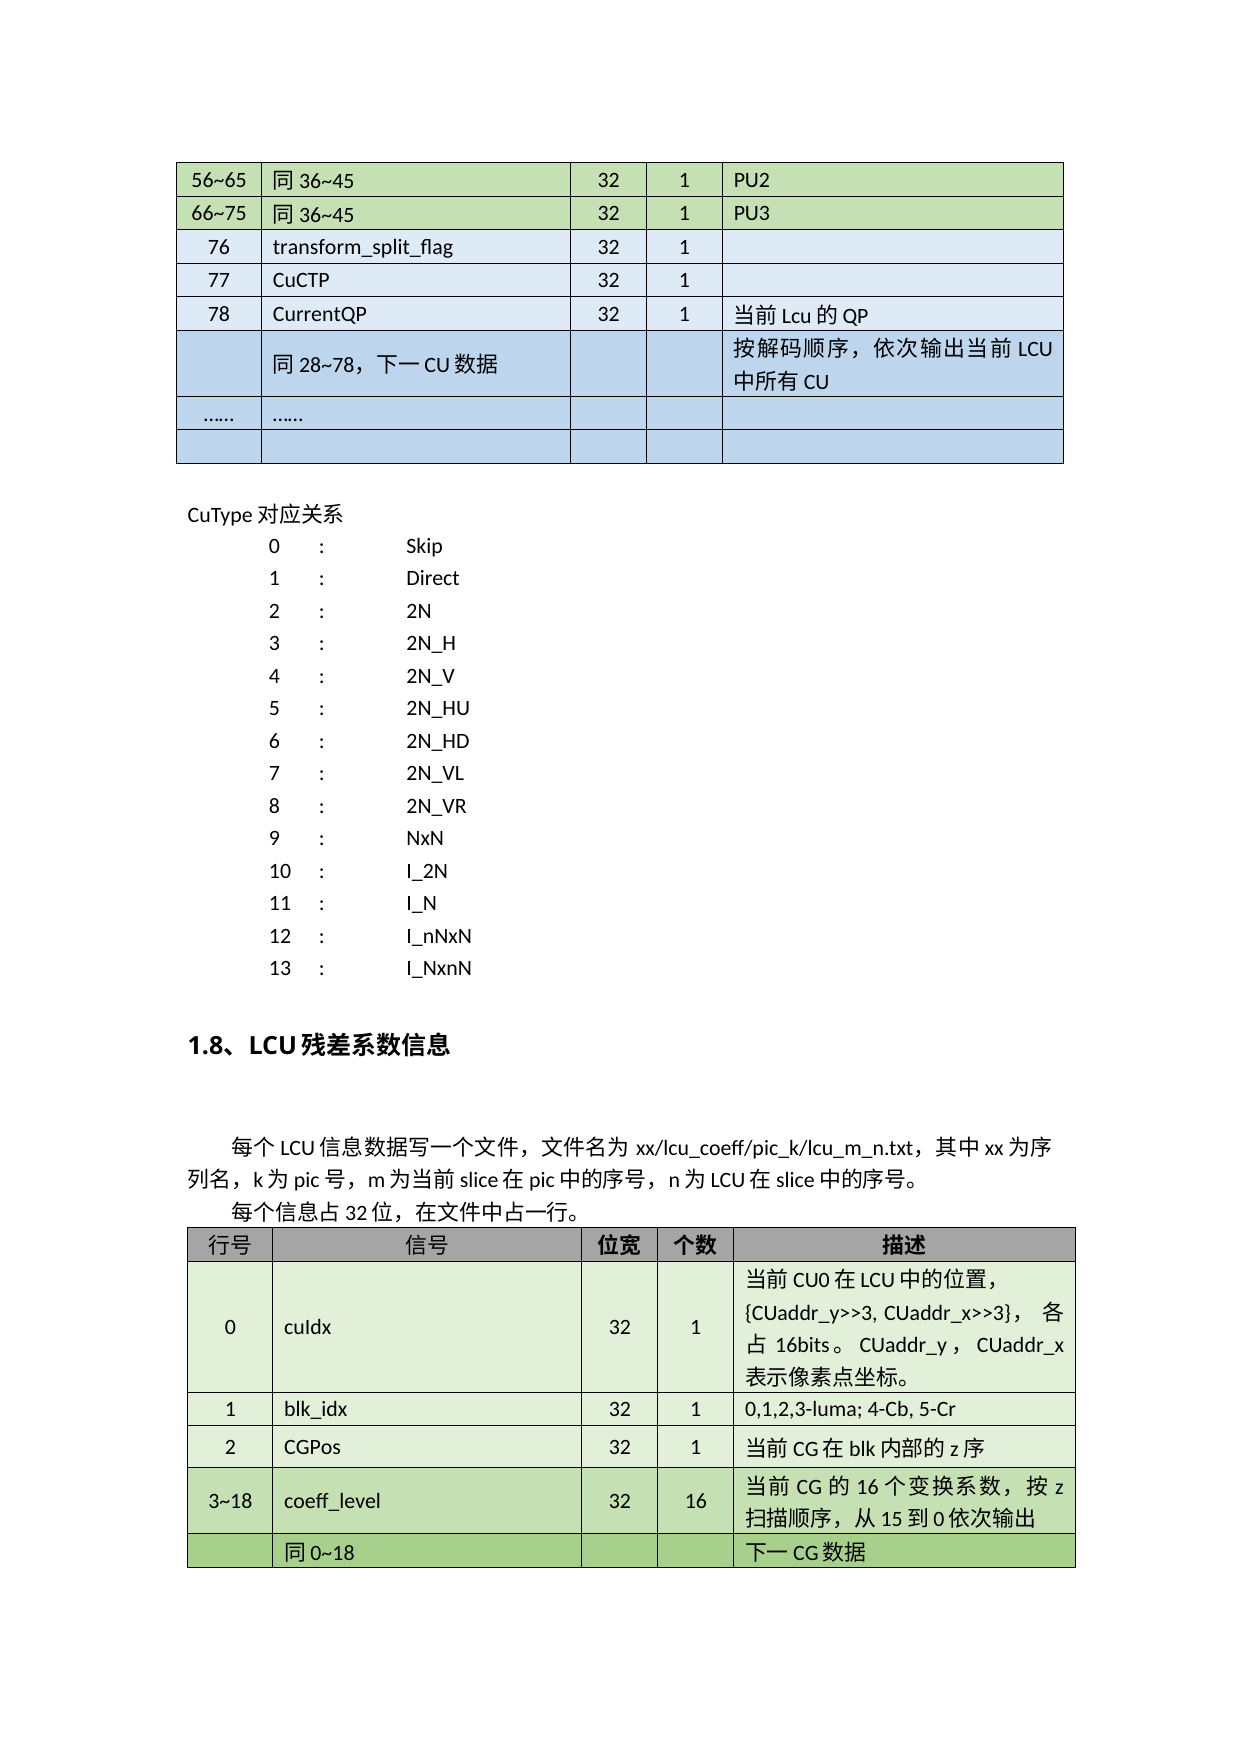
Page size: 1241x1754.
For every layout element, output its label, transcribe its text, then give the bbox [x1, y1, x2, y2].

text 1 : Direct [225, 561, 1053, 594]
table_cell 78 [177, 297, 261, 330]
table_cell 1 [647, 297, 722, 330]
table_cell [177, 331, 261, 396]
table_cell 3~18 [188, 1468, 272, 1533]
table_cell 当前CU0在LCU中的位置， {CUaddr_y>>3, CUaddr_x>>3}， 各占16bits。CUaddr_y，CUaddr_x表示像素点坐标。 [734, 1262, 1075, 1392]
table_header 信号 [273, 1228, 581, 1261]
table_cell 1 [658, 1426, 733, 1467]
text 6 : 2N_HD [225, 724, 1053, 756]
table_cell 同36~45 [262, 163, 570, 196]
table_cell [571, 397, 646, 429]
table_cell [188, 1534, 272, 1567]
table_cell 32 [571, 230, 646, 263]
table_cell [723, 430, 1063, 463]
text 12 : I_nNxN [225, 919, 1053, 951]
table_cell [723, 230, 1063, 263]
table_cell …… [177, 397, 261, 429]
table_cell 32 [582, 1468, 657, 1533]
text 2 : 2N [225, 594, 1053, 626]
table_cell 76 [177, 230, 261, 263]
table_cell PU3 [723, 197, 1063, 229]
table_cell CuCTP [262, 264, 570, 296]
text 0 : Skip [225, 529, 1053, 561]
table_cell coeff_level [273, 1468, 581, 1533]
table_cell CurrentQP [262, 297, 570, 330]
table_cell 同36~45 [262, 197, 570, 229]
table_cell 32 [571, 297, 646, 330]
table_cell [647, 331, 722, 396]
table_cell 2 [188, 1426, 272, 1467]
table_cell 下一CG数据 [734, 1534, 1075, 1567]
table_cell 0,1,2,3-luma; 4-Cb, 5-Cr [734, 1393, 1075, 1425]
table_cell 1 [647, 230, 722, 263]
table_cell [262, 430, 570, 463]
table_cell 同28~78，下一CU数据 [262, 331, 570, 396]
table_cell CGPos [273, 1426, 581, 1467]
table_cell [647, 397, 722, 429]
table_cell blk_idx [273, 1393, 581, 1425]
table_header 位宽 [582, 1228, 657, 1261]
table_cell [571, 331, 646, 396]
table_cell 1 [647, 197, 722, 229]
text 13 : I_NxnN [262, 951, 1053, 984]
table_cell 1 [647, 264, 722, 296]
table_cell 32 [571, 197, 646, 229]
table_cell 0 [188, 1262, 272, 1392]
text 11 : I_N [225, 886, 1053, 919]
table_cell [658, 1534, 733, 1567]
text CuType对应关系 [187, 496, 1053, 529]
table_header 行号 [188, 1228, 272, 1261]
table_cell 1 [658, 1393, 733, 1425]
table_cell transform_split_flag [262, 230, 570, 263]
table_cell 当前Lcu的QP [723, 297, 1063, 330]
table_cell 77 [177, 264, 261, 296]
table_cell 1 [188, 1393, 272, 1425]
table_cell [177, 430, 261, 463]
table_cell 66~75 [177, 197, 261, 229]
table_cell 32 [582, 1262, 657, 1392]
text 3 : 2N_H [225, 626, 1053, 659]
table_cell 32 [582, 1393, 657, 1425]
text 每个LCU信息数据写一个文件，文件名为xx/lcu_coeff/pic_k/lcu_m_n.txt，其中xx为序列名，k为pic号，m为当前slice在pic中的序号，n为LCU在slice中的序号。 [187, 1129, 1053, 1194]
table_cell 32 [571, 163, 646, 196]
table_cell [723, 264, 1063, 296]
table_cell 1 [647, 163, 722, 196]
table_cell [647, 430, 722, 463]
table_cell 16 [658, 1468, 733, 1533]
text 10 : I_2N [225, 854, 1053, 886]
table_header 个数 [658, 1228, 733, 1261]
table_cell [571, 430, 646, 463]
text 4 : 2N_V [225, 659, 1053, 691]
table_cell 56~65 [177, 163, 261, 196]
text 每个信息占32位，在文件中占一行。 [187, 1194, 1053, 1227]
subtitle 1.8、LCU残差系数信息 [187, 1011, 1053, 1076]
table_cell [582, 1534, 657, 1567]
table_cell 1 [658, 1262, 733, 1392]
table_cell 32 [582, 1426, 657, 1467]
table_cell PU2 [723, 163, 1063, 196]
table_cell …… [262, 397, 570, 429]
table_cell 当前CG在blk内部的z序 [734, 1426, 1075, 1467]
text 7 : 2N_VL [225, 756, 1053, 789]
table_cell 32 [571, 264, 646, 296]
table_cell 同0~18 [273, 1534, 581, 1567]
table_cell cuIdx [273, 1262, 581, 1392]
table_cell 按解码顺序，依次输出当前LCU中所有CU [723, 331, 1063, 396]
table_header 描述 [734, 1228, 1075, 1261]
text 5 : 2N_HU [225, 691, 1053, 724]
table_cell 当前CG的16个变换系数，按z扫描顺序，从15到0依次输出 [734, 1468, 1075, 1533]
text 9 : NxN [225, 821, 1053, 854]
text 8 : 2N_VR [225, 789, 1053, 821]
table_cell [723, 397, 1063, 429]
